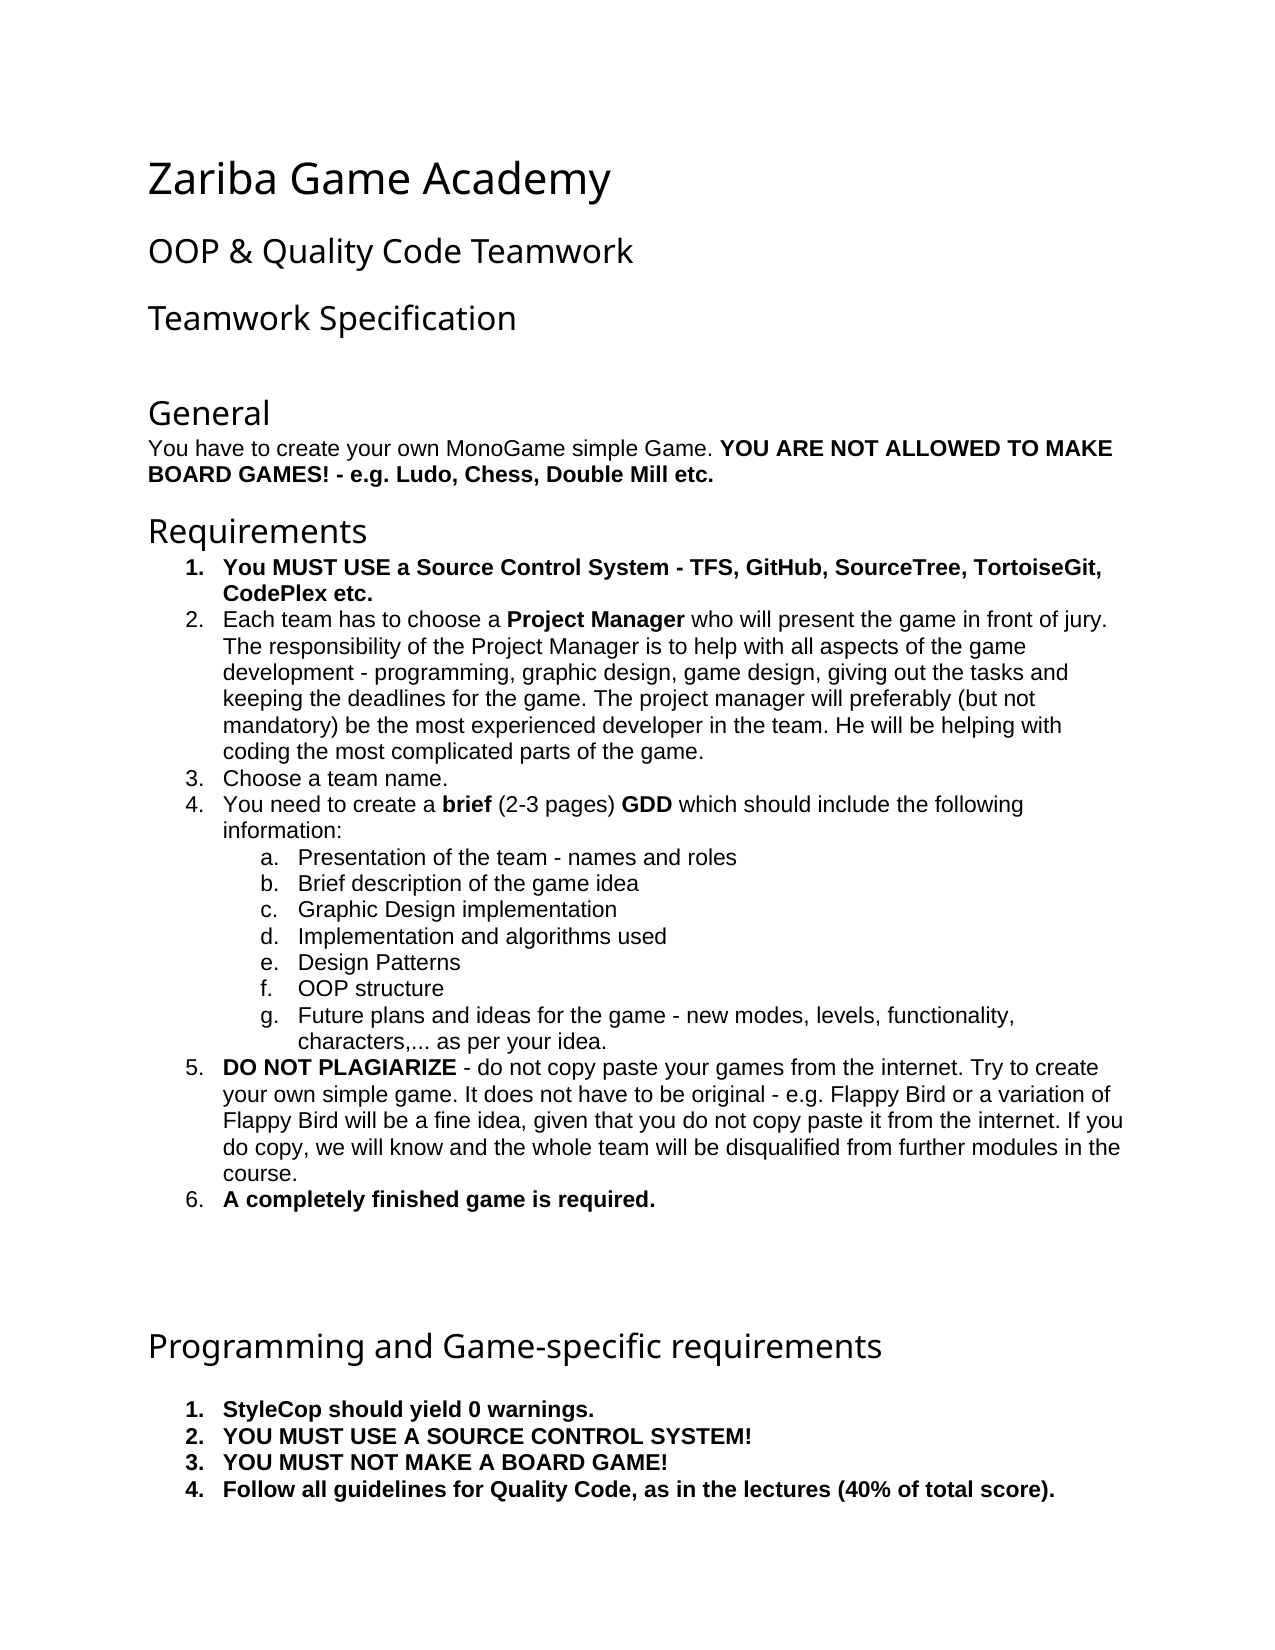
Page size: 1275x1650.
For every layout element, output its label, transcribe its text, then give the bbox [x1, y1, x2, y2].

list Each team has to choose a Project Manager who will present the game in front of jury. The responsibility of the Project Manager is to help with all aspects of the game development - programming, graphic design, game design, giving out the tasks and keeping the deadlines for the game. The project manager will preferably (but not mandatory) be the most experienced developer in the team. He will be helping with coding the most complicated parts of the game. [185, 606, 1127, 764]
list Graphic Design implementation [260, 896, 1127, 923]
list StyleCop should yield 0 warnings. [185, 1396, 1127, 1423]
text Programming and Game-specific requirements [148, 1323, 1127, 1368]
list YOU MUST USE A SOURCE CONTROL SYSTEM! [185, 1423, 1127, 1449]
list Choose a team name. [185, 764, 1127, 791]
list Presentation of the team - names and roles [260, 843, 1127, 870]
text Requirements [148, 508, 1127, 554]
list Implementation and algorithms used [260, 923, 1127, 949]
text General [148, 389, 1127, 435]
list DO NOT PLAGIARIZE - do not copy paste your games from the internet. Try to create your own simple game. It does not have to be original - e.g. Flappy Bird or a variation of Flappy Bird will be a fine idea, given that you do not copy paste it from the internet. If you do copy, we will know and the whole team will be disqualified from further modules in the course. [185, 1054, 1127, 1186]
text Teamwork Specification [148, 294, 1127, 340]
list You MUST USE a Source Control System - TFS, GitHub, SourceTree, TortoiseGit, CodePlex etc. [185, 554, 1127, 606]
text You have to create your own MonoGame simple Game. YOU ARE NOT ALLOWED TO MAKE BOARD GAMES! - e.g. Ludo, Chess, Double Mill etc. [148, 435, 1127, 487]
list Design Patterns [260, 949, 1127, 975]
list Future plans and ideas for the game - new modes, levels, functionality, characters,... as per your idea. [260, 1002, 1127, 1054]
list OOP structure [260, 975, 1127, 1002]
list Brief description of the game idea [260, 870, 1127, 896]
text Zariba Game Academy [148, 148, 1127, 207]
text OOP & Quality Code Teamwork [148, 228, 1127, 273]
list A completely finished game is required. [185, 1186, 1127, 1212]
list YOU MUST NOT MAKE A BOARD GAME! [185, 1449, 1127, 1476]
list You need to create a brief (2-3 pages) GDD which should include the following information: [185, 791, 1127, 843]
list Follow all guidelines for Quality Code, as in the lectures (40% of total score). [185, 1476, 1127, 1502]
